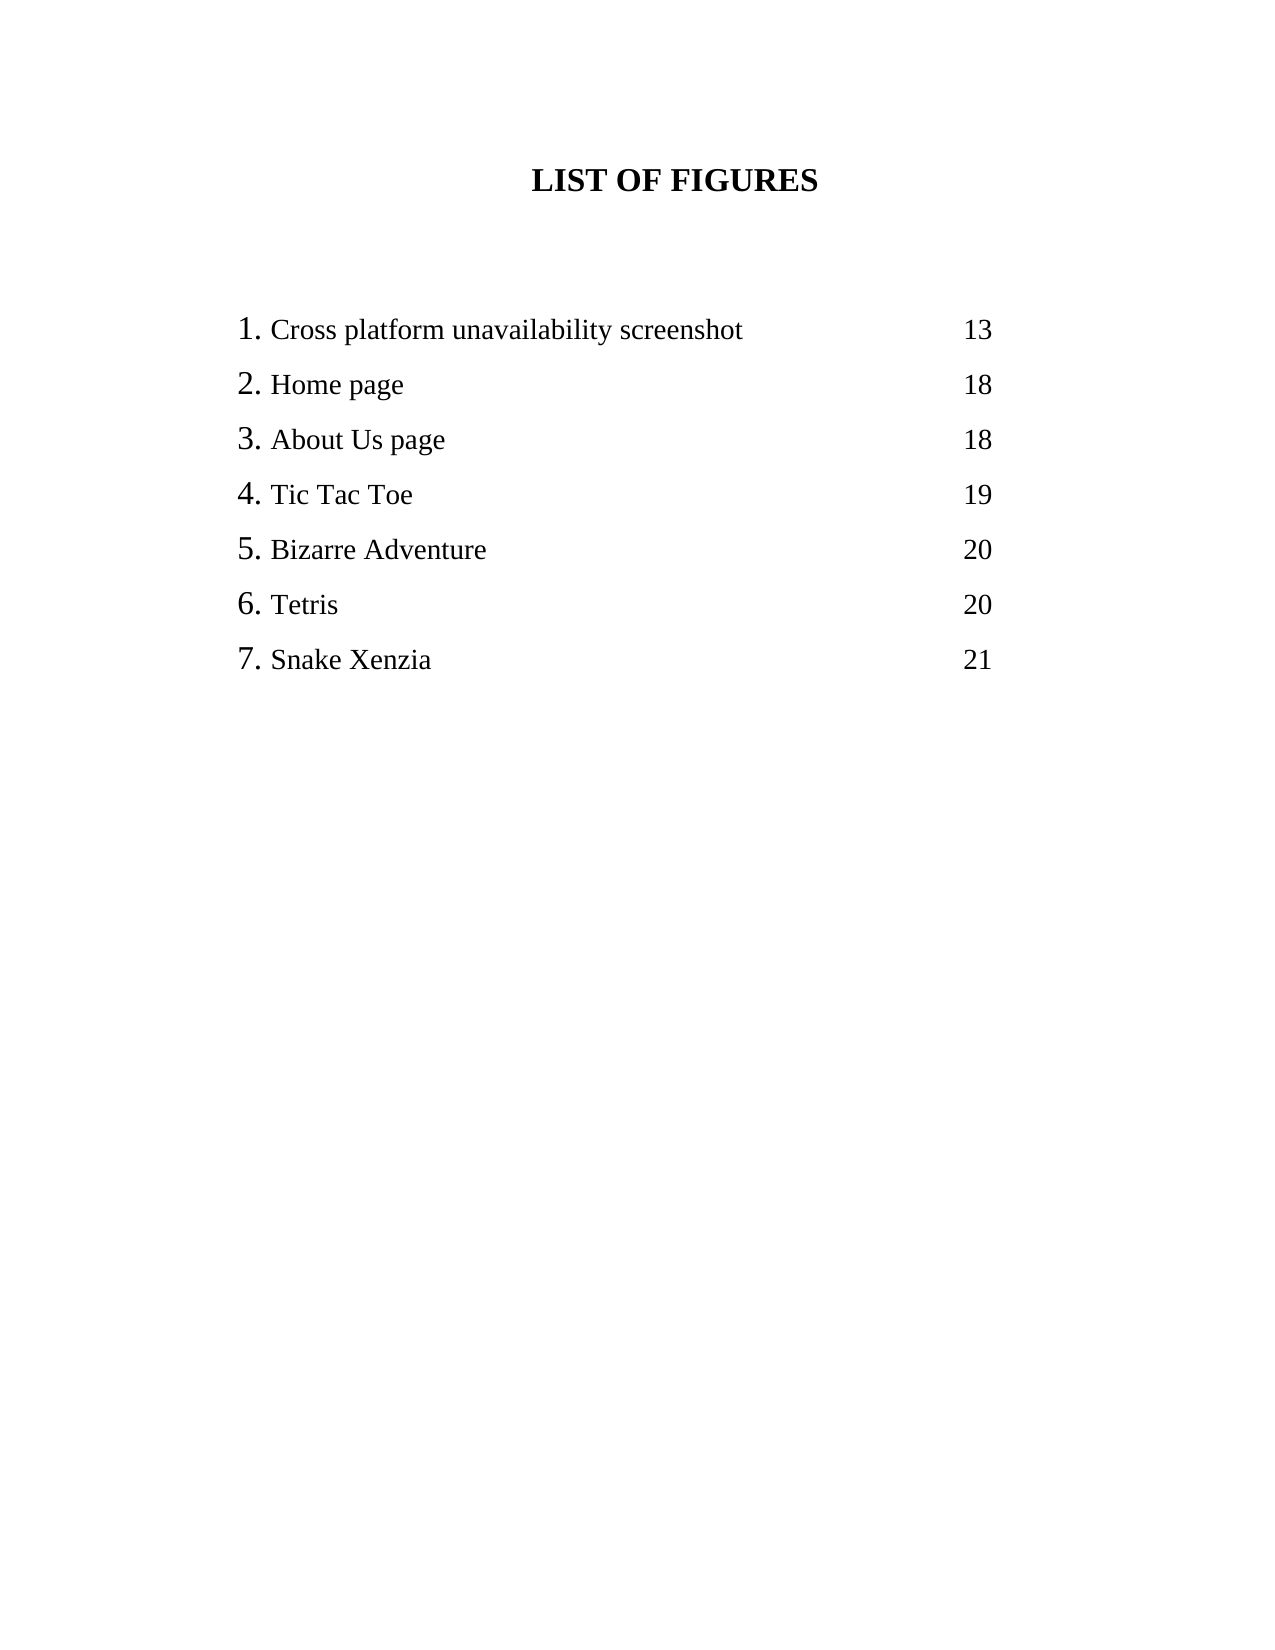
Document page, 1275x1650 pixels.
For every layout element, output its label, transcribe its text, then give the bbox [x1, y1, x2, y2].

list Home page 18 [237, 363, 1125, 402]
text LIST OF FIGURES [225, 160, 1125, 198]
list Bizarre Adventure 20 [237, 528, 1125, 567]
list Cross platform unavailability screenshot 13 [237, 308, 1125, 347]
list Snake Xenzia 21 [237, 638, 1125, 677]
list Tic Tac Toe 19 [237, 473, 1125, 512]
list Tetris 20 [237, 583, 1125, 622]
list About Us page 18 [237, 418, 1125, 457]
